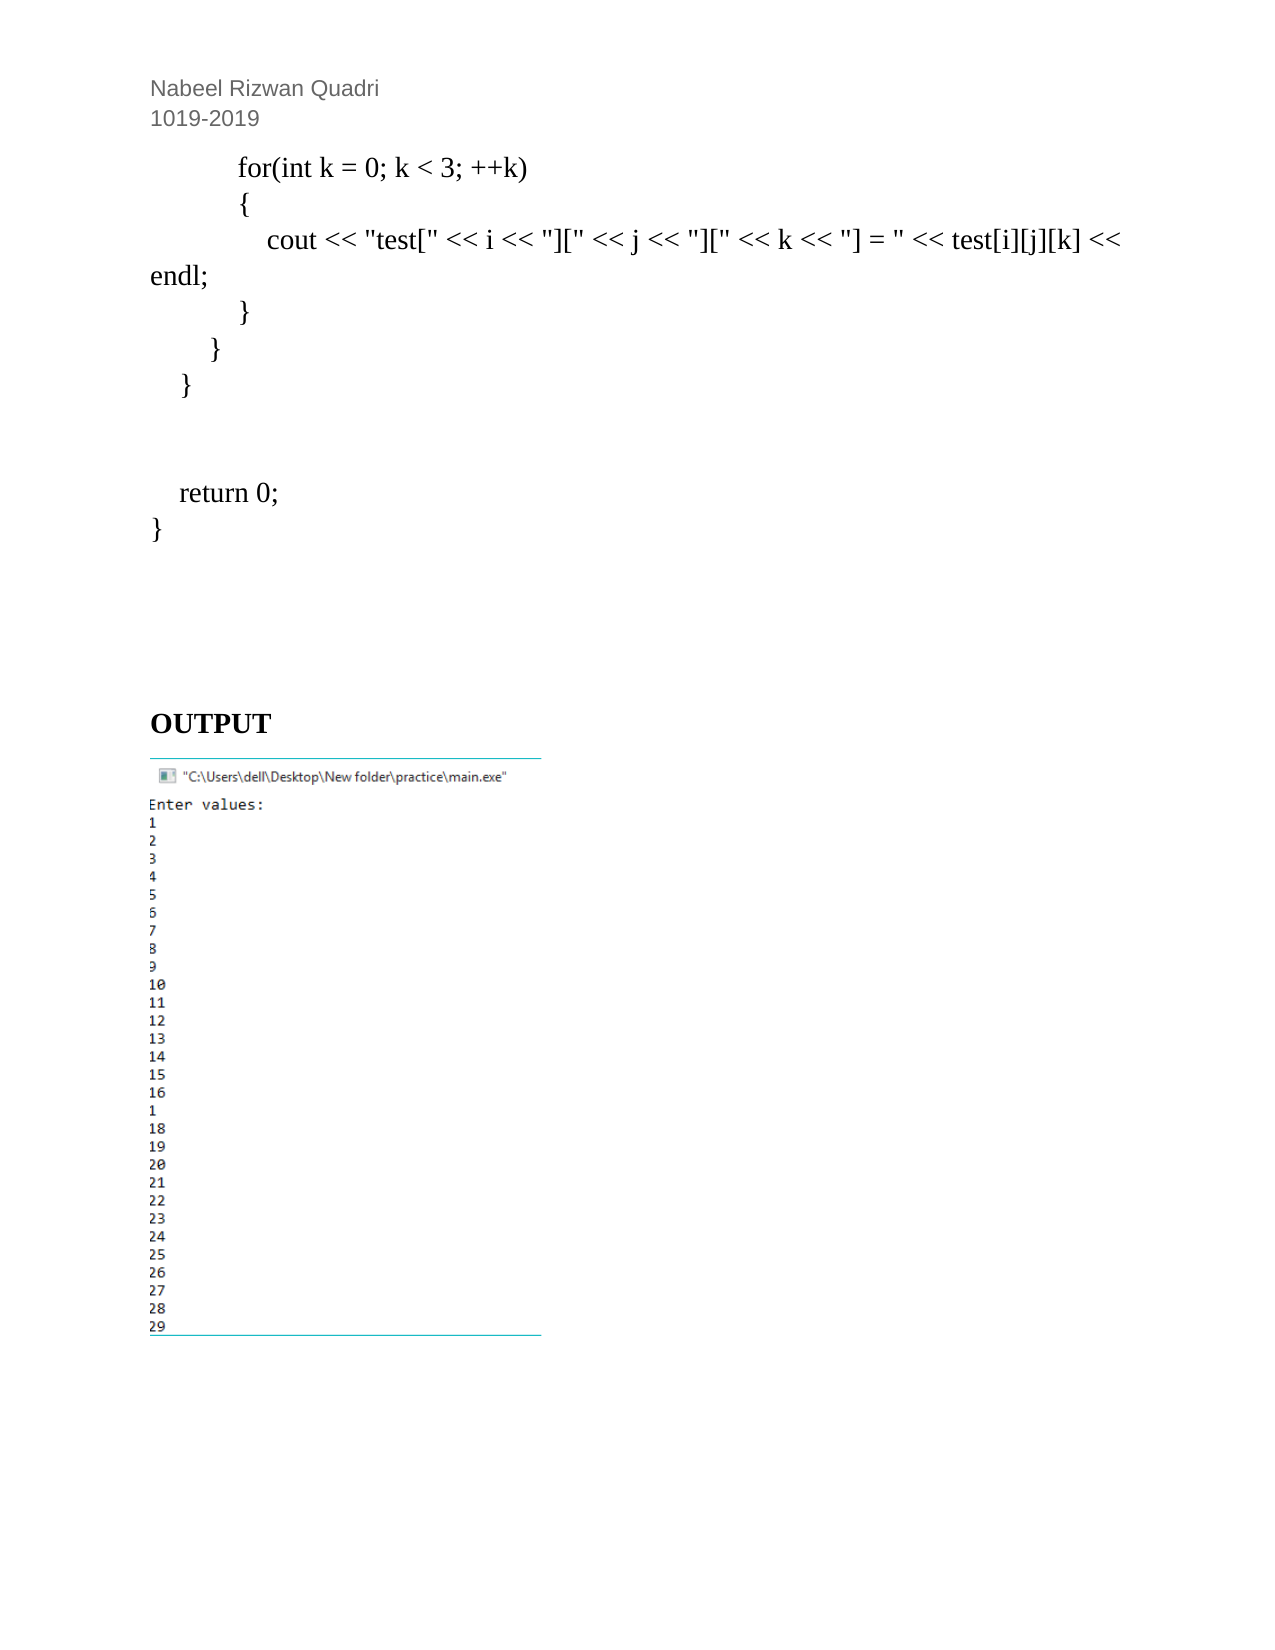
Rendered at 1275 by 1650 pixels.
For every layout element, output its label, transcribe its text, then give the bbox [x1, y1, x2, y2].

text } [150, 331, 1125, 364]
text } [150, 294, 1125, 328]
text OUTPUT [150, 706, 1125, 739]
text cout << "test[" << i << "][" << j << "][" << k << "] = " << test[i][j][k] << endl; [150, 222, 1125, 292]
text { [150, 186, 1125, 220]
text } [150, 367, 1125, 400]
text } [150, 511, 1125, 545]
picture [150, 758, 542, 1336]
text for(int k = 0; k < 3; ++k) [150, 150, 1125, 183]
text return 0; [150, 475, 1125, 509]
